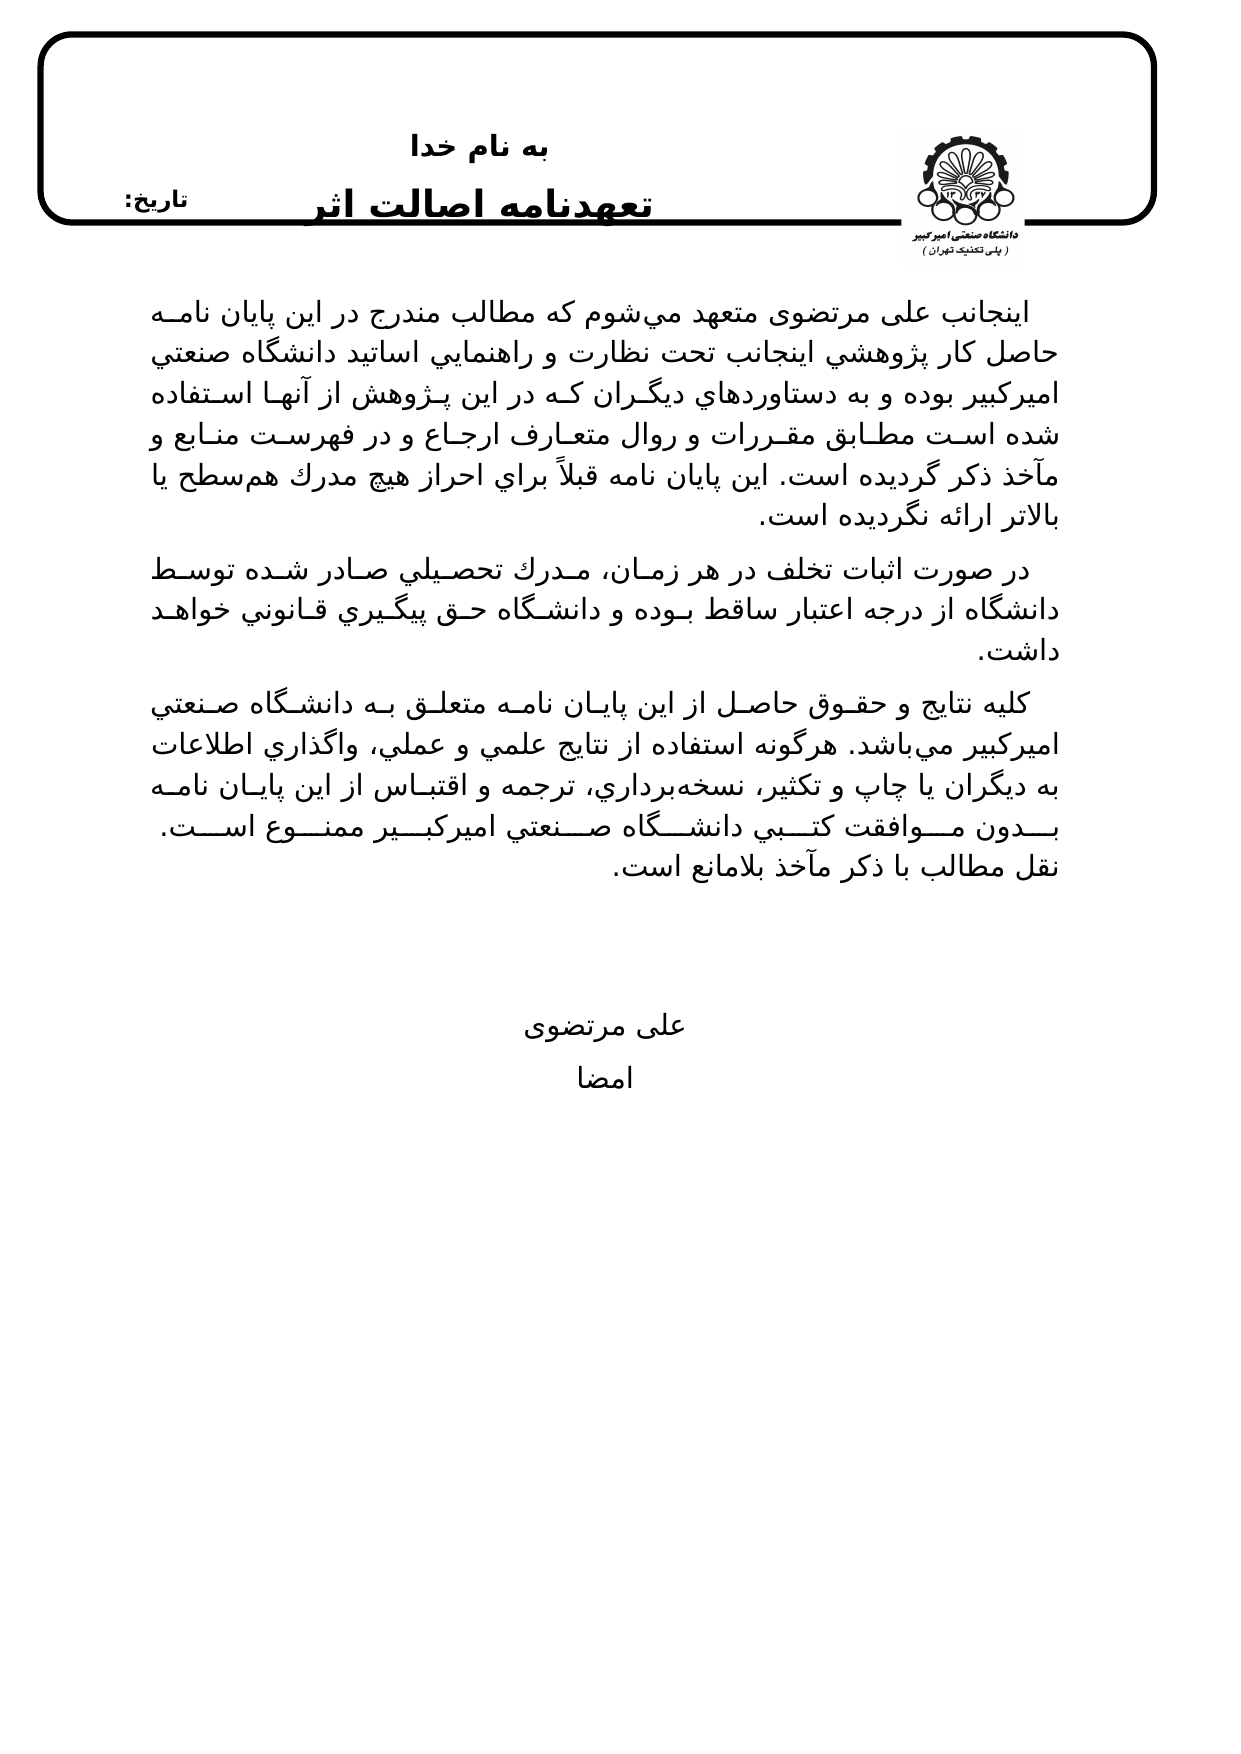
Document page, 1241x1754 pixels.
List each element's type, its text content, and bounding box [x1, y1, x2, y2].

text كليه نتايج و حقوق حاصل از اين پایان نامه متعلق به دانشگاه صنعتي اميركبير مي‌باشد. هرگونه استفاده از نتايج علمي و عملي، واگذاري اطلاعات به ديگران يا چاپ و تكثير، نسخه‌برداري، ترجمه و اقتباس از اين پایان نامه بدون موافقت كتبي دانشگاه صنعتي اميركبير ممنوع است. نقل مطالب با ذكر مآخذ بلامانع است. [150, 687, 1060, 883]
text اينجانب علی مرتضوی متعهد مي‌شوم كه مطالب مندرج در اين پايان نامه حاصل كار پژوهشي اينجانب تحت نظارت و راهنمايي اساتيد دانشگاه صنعتي اميركبير بوده و به دستاوردهاي ديگران كه در اين پژوهش از آنها استفاده شده است مطابق مقررات و روال متعارف ارجاع و در فهرست منابع و مآخذ ذكر گرديده است. اين پایان نامه قبلاً براي احراز هيچ مدرك هم‌سطح يا بالاتر ارائه نگرديده است. [150, 295, 1060, 533]
text امضا [150, 1061, 1060, 1095]
text علی مرتضوی [150, 1008, 1060, 1042]
text در صورت اثبات تخلف در هر زمان، مدرك تحصيلي صادر شده توسط دانشگاه از درجه اعتبار ساقط بوده و دانشگاه حق پيگيري قانوني خواهد داشت. [150, 552, 1060, 667]
